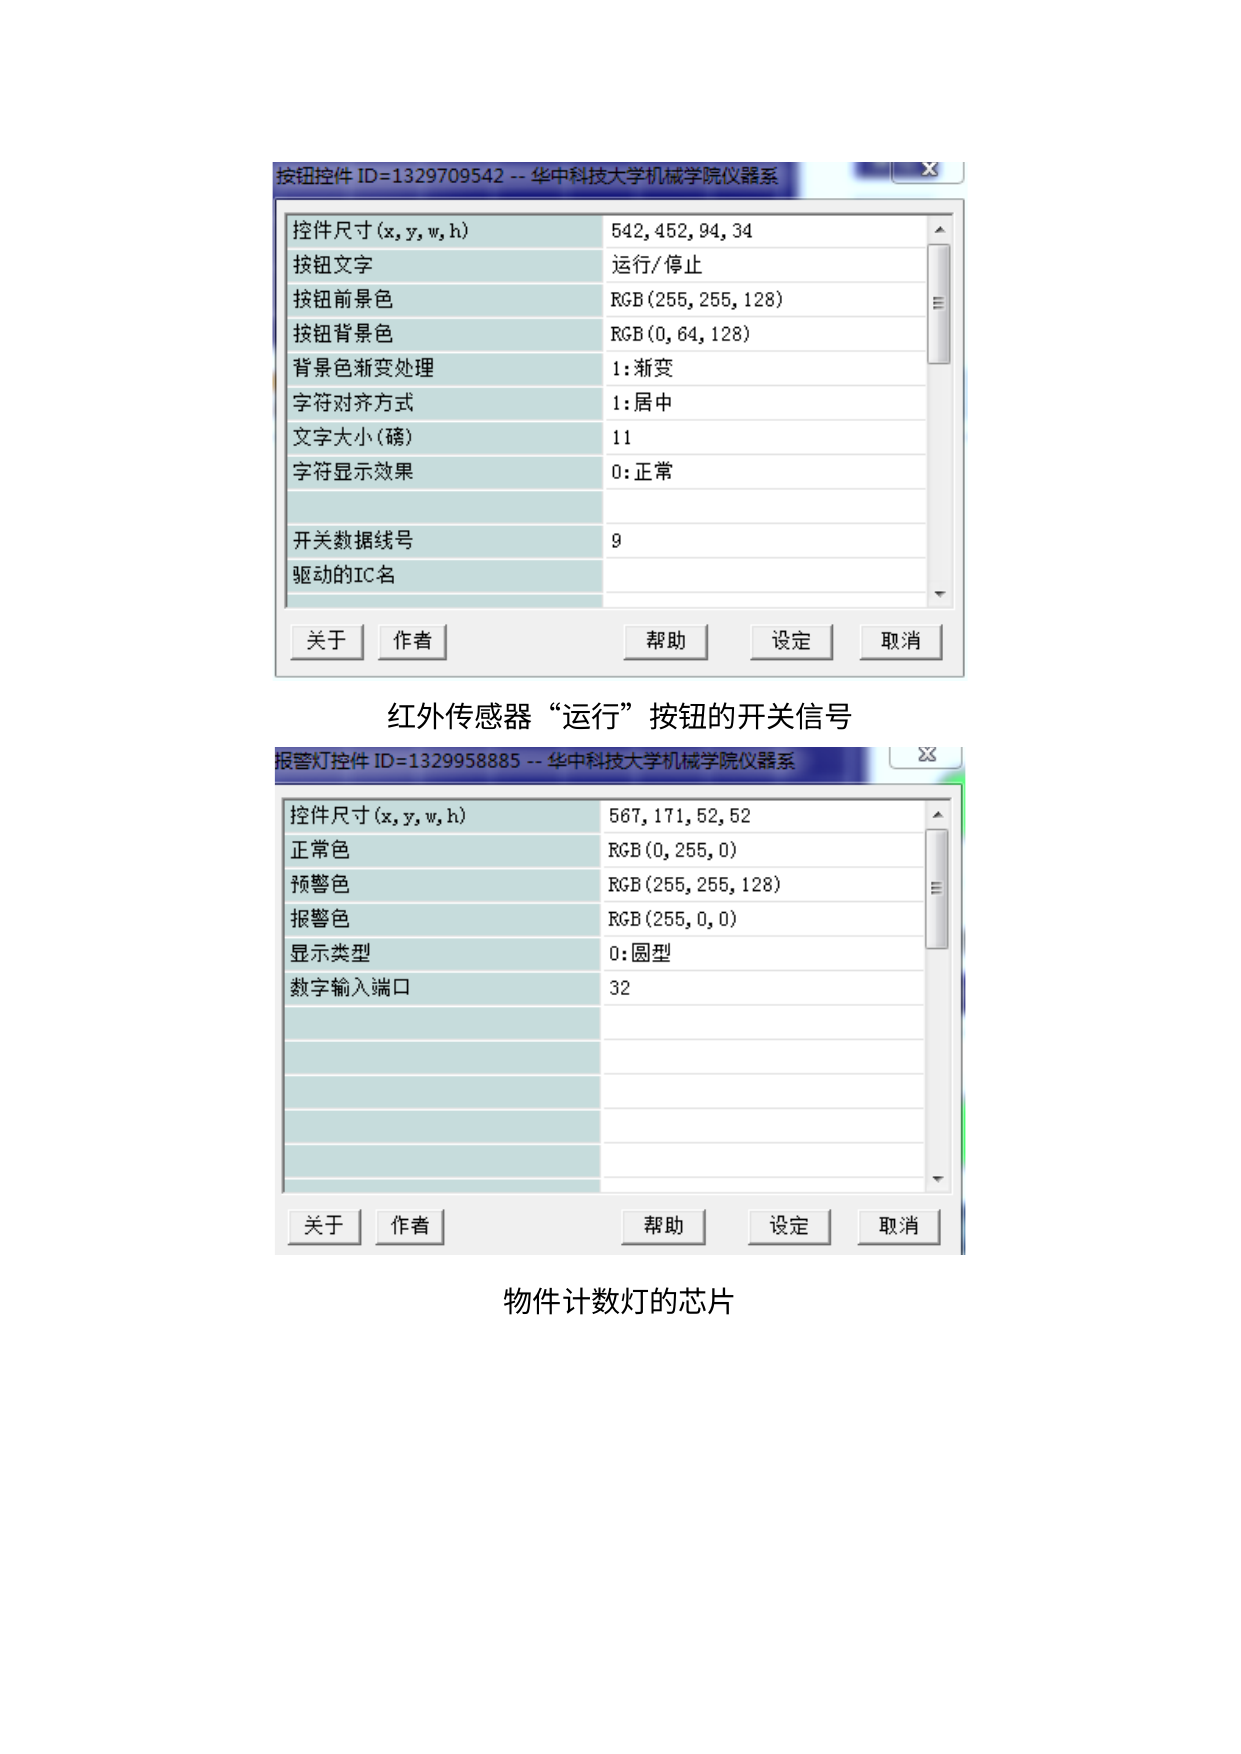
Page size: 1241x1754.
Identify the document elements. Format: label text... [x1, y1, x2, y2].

picture [272, 162, 968, 681]
text 物件计数灯的芯片 [187, 1267, 1053, 1332]
text 红外传感器“运行”按钮的开关信号 [187, 682, 1053, 747]
picture [274, 747, 966, 1255]
